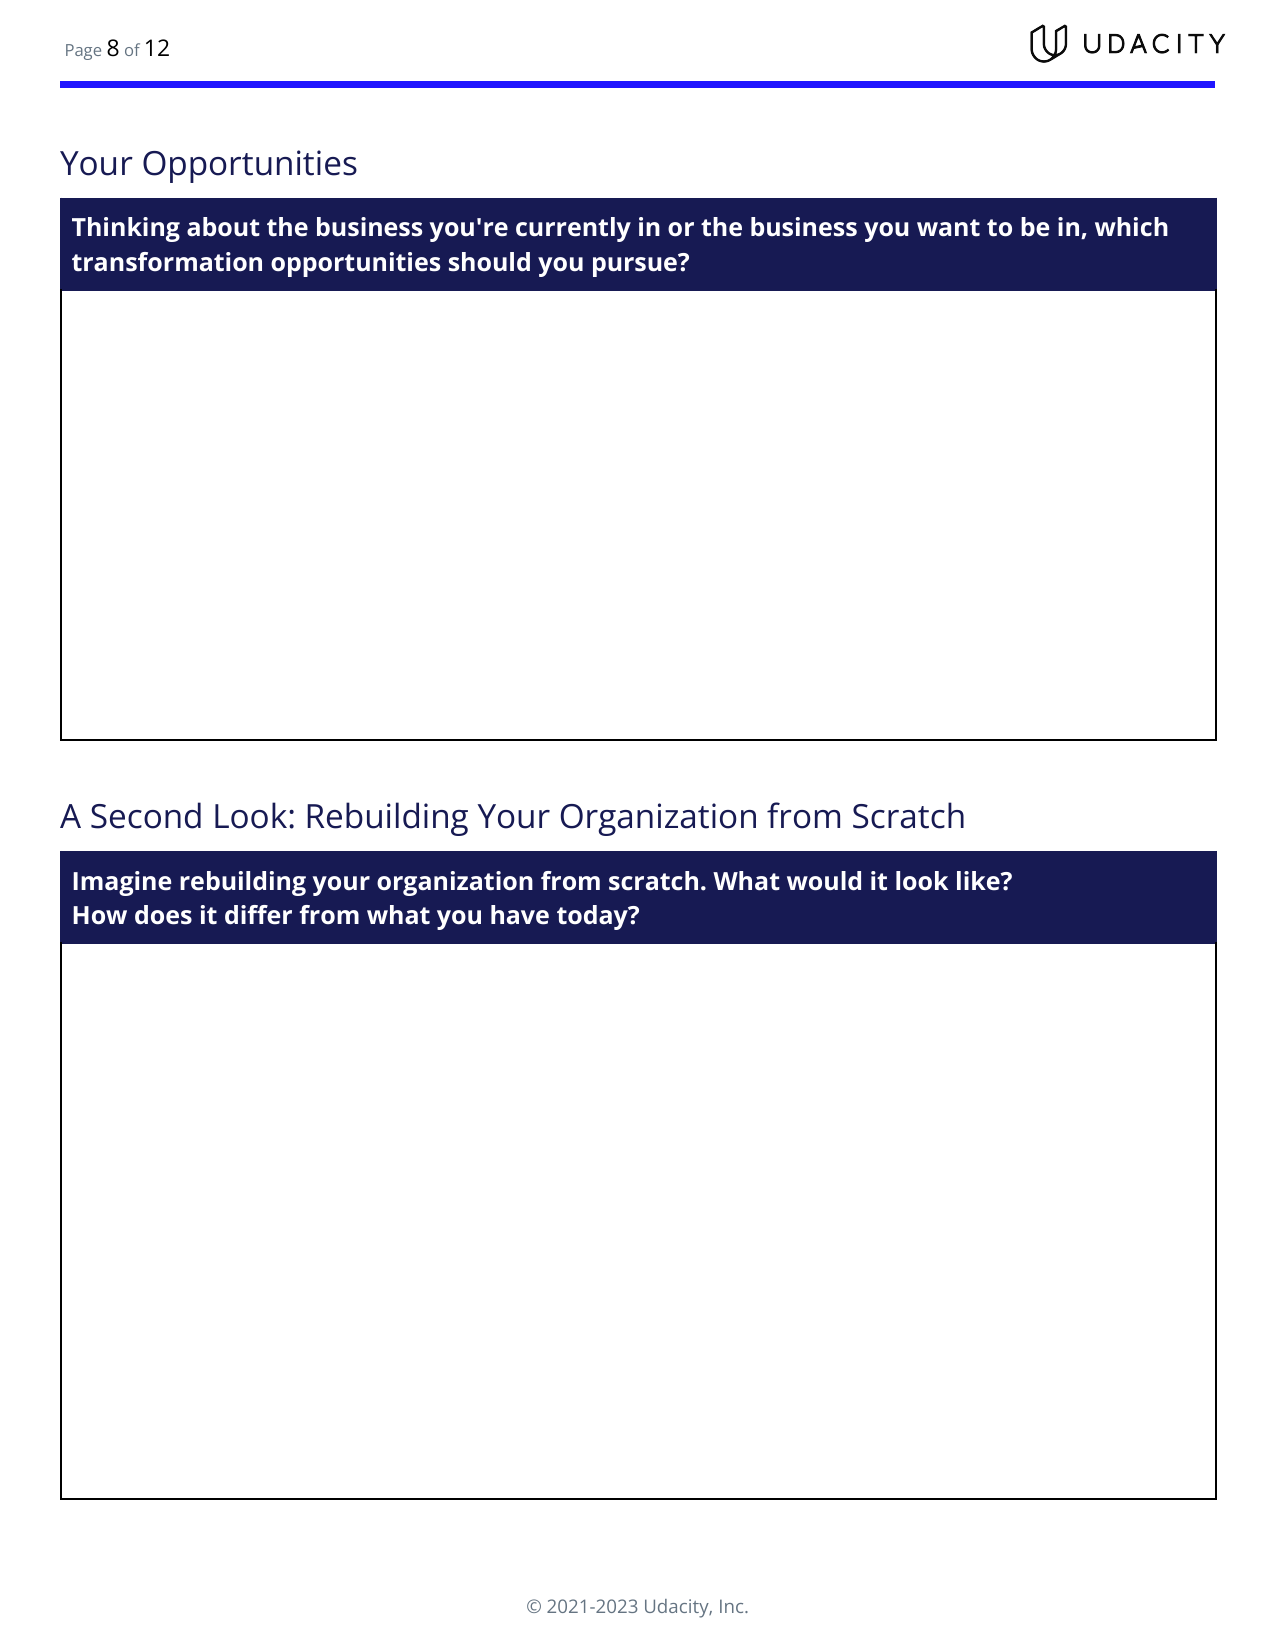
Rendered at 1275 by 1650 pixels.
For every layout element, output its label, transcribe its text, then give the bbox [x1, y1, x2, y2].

picture [1030, 24, 1226, 63]
table_header Thinking about the business you're currently in or the business you want to be in, which transformation opportunities should you pursue? [62, 200, 1215, 289]
table_header Imagine rebuilding your organization from scratch. What would it look like? How does it differ from what you have today? [62, 853, 1215, 942]
subtitle Your Opportunities [60, 140, 1215, 185]
table_cell [62, 944, 1215, 1498]
subtitle A Second Look: Rebuilding Your Organization from Scratch [60, 793, 1215, 838]
table_cell [62, 291, 1215, 739]
